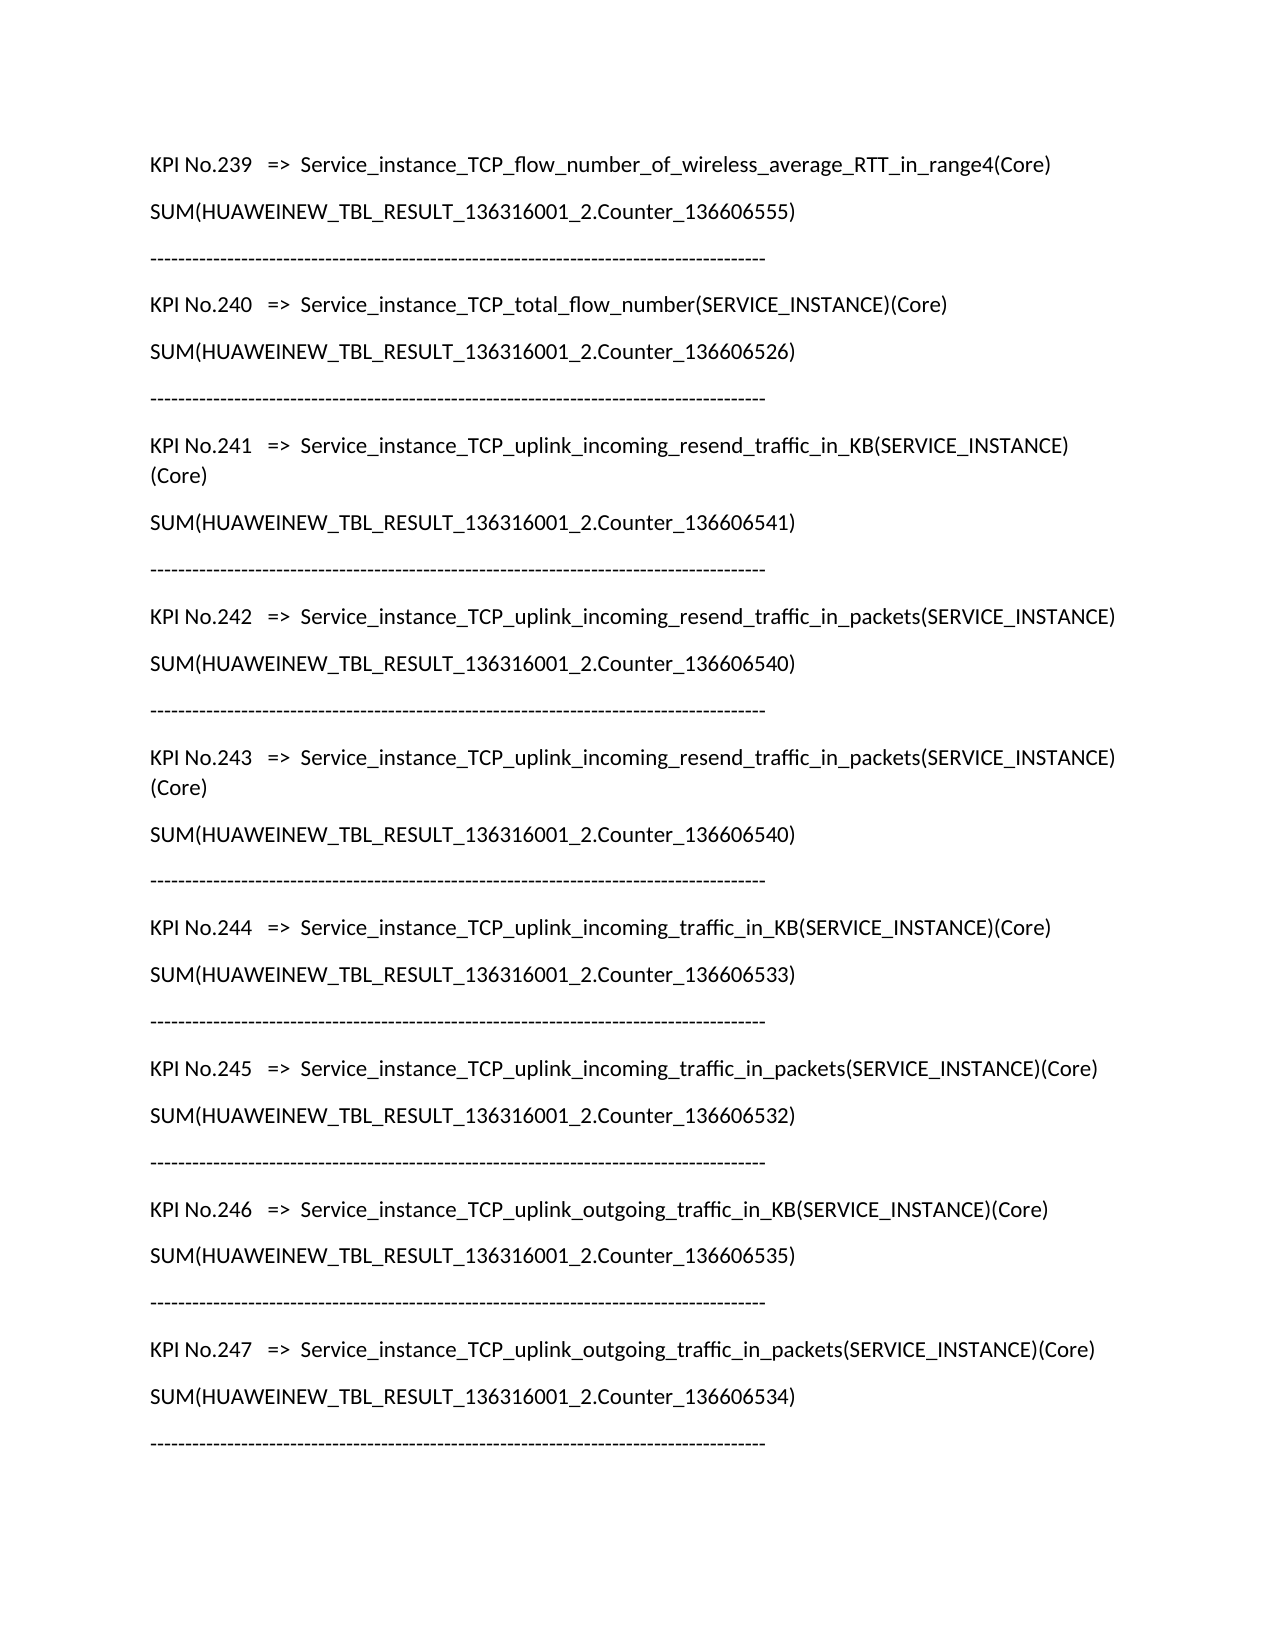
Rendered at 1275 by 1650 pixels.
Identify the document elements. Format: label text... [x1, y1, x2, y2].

text SUM(HUAWEINEW_TBL_RESULT_136316001_2.Counter_136606532) [150, 1101, 1125, 1129]
text SUM(HUAWEINEW_TBL_RESULT_136316001_2.Counter_136606555) [150, 197, 1125, 225]
text SUM(HUAWEINEW_TBL_RESULT_136316001_2.Counter_136606533) [150, 960, 1125, 988]
text SUM(HUAWEINEW_TBL_RESULT_136316001_2.Counter_136606534) [150, 1382, 1125, 1410]
text ---------------------------------------------------------------------------------------- [150, 384, 1125, 412]
text ---------------------------------------------------------------------------------------- [150, 1288, 1125, 1317]
text KPI No.247 => Service_instance_TCP_uplink_outgoing_traffic_in_packets(SERVICE_INSTANCE)(Core) [150, 1335, 1125, 1363]
text KPI No.242 => Service_instance_TCP_uplink_incoming_resend_traffic_in_packets(SERVICE_INSTANCE) [150, 602, 1125, 630]
text ---------------------------------------------------------------------------------------- [150, 1148, 1125, 1176]
text KPI No.241 => Service_instance_TCP_uplink_incoming_resend_traffic_in_KB(SERVICE_INSTANCE)(Core) [150, 431, 1125, 489]
text SUM(HUAWEINEW_TBL_RESULT_136316001_2.Counter_136606541) [150, 508, 1125, 536]
text SUM(HUAWEINEW_TBL_RESULT_136316001_2.Counter_136606535) [150, 1242, 1125, 1270]
text ---------------------------------------------------------------------------------------- [150, 555, 1125, 583]
text KPI No.243 => Service_instance_TCP_uplink_incoming_resend_traffic_in_packets(SERVICE_INSTANCE)(Core) [150, 743, 1125, 801]
text ---------------------------------------------------------------------------------------- [150, 1007, 1125, 1035]
text KPI No.245 => Service_instance_TCP_uplink_incoming_traffic_in_packets(SERVICE_INSTANCE)(Core) [150, 1054, 1125, 1082]
text KPI No.239 => Service_instance_TCP_flow_number_of_wireless_average_RTT_in_range4(Core) [150, 150, 1125, 178]
text SUM(HUAWEINEW_TBL_RESULT_136316001_2.Counter_136606526) [150, 337, 1125, 366]
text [150, 244, 1125, 272]
text SUM(HUAWEINEW_TBL_RESULT_136316001_2.Counter_136606540) [150, 649, 1125, 677]
text KPI No.244 => Service_instance_TCP_uplink_incoming_traffic_in_KB(SERVICE_INSTANCE)(Core) [150, 913, 1125, 942]
text KPI No.240 => Service_instance_TCP_total_flow_number(SERVICE_INSTANCE)(Core) [150, 291, 1125, 319]
text ---------------------------------------------------------------------------------------- [150, 867, 1125, 895]
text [150, 1429, 1125, 1457]
text SUM(HUAWEINEW_TBL_RESULT_136316001_2.Counter_136606540) [150, 820, 1125, 848]
text ---------------------------------------------------------------------------------------- [150, 696, 1125, 724]
text KPI No.246 => Service_instance_TCP_uplink_outgoing_traffic_in_KB(SERVICE_INSTANCE)(Core) [150, 1195, 1125, 1223]
